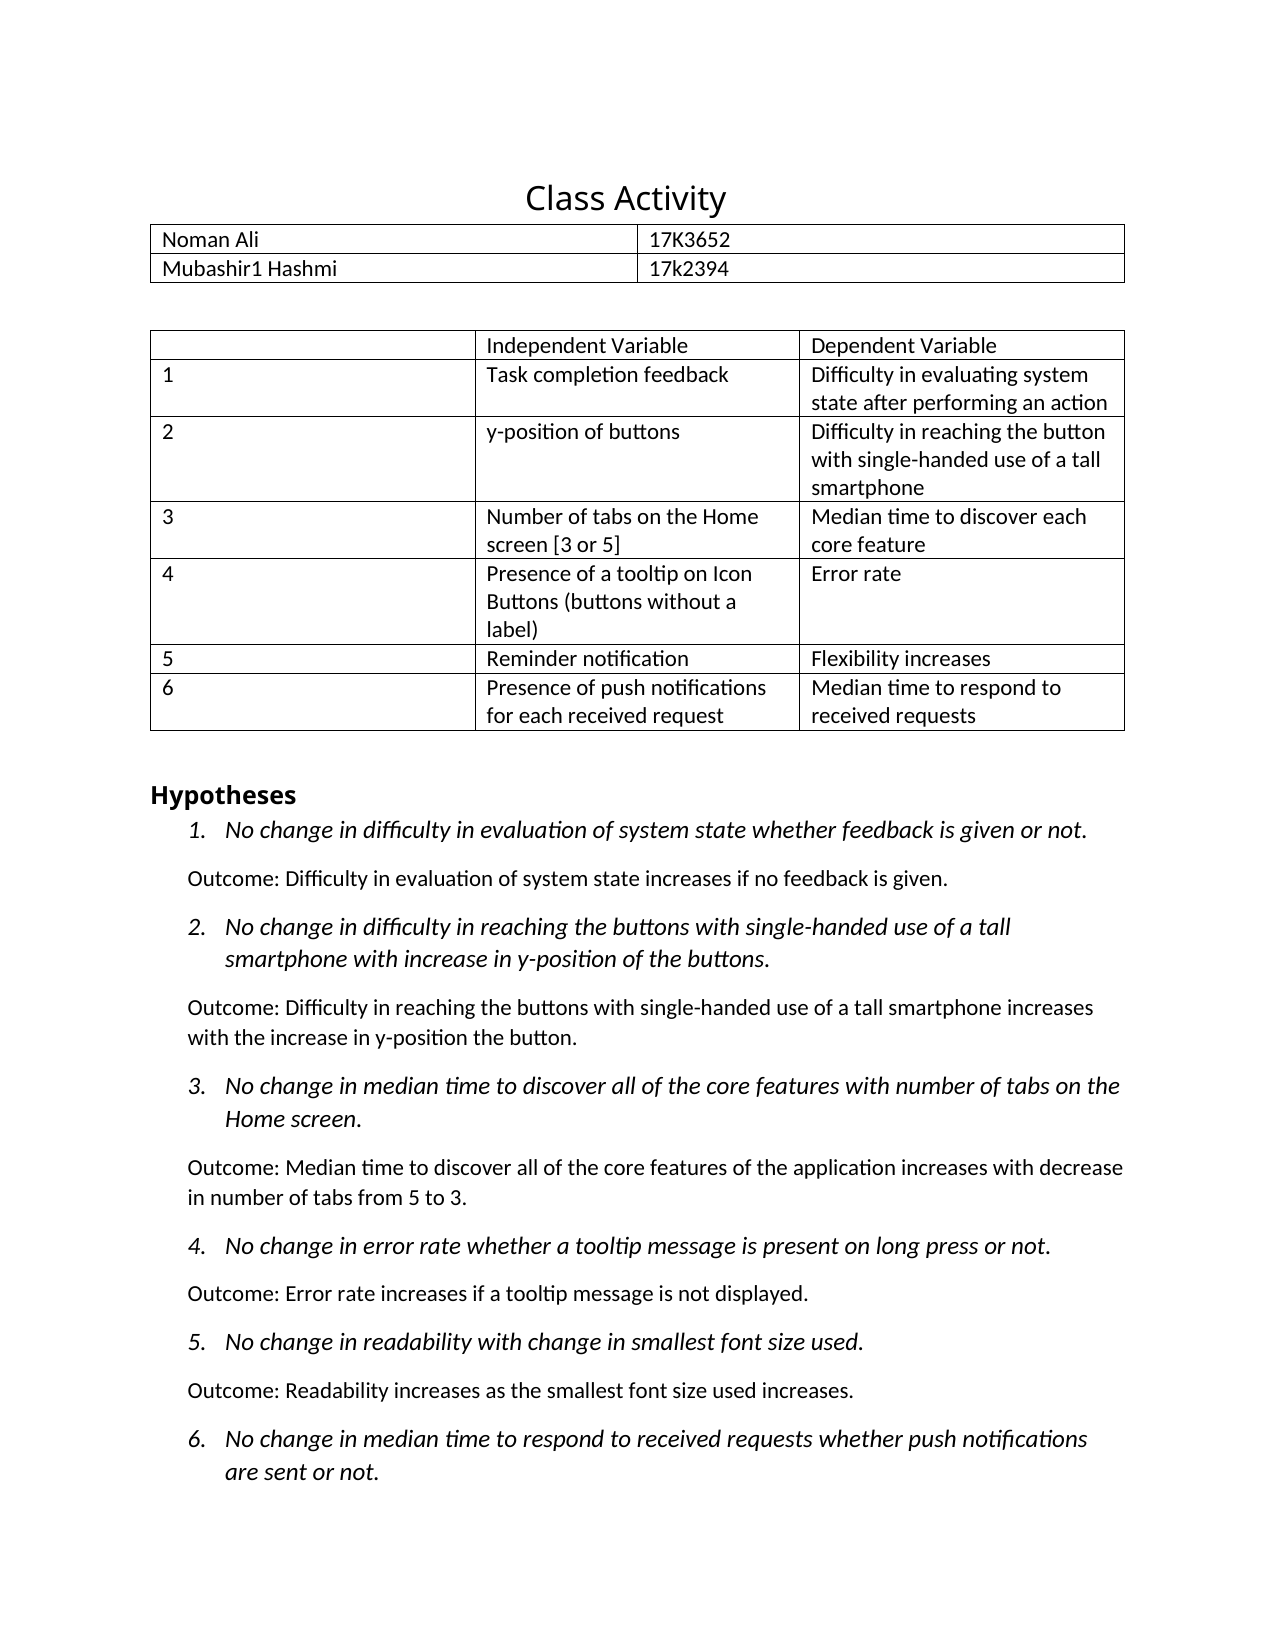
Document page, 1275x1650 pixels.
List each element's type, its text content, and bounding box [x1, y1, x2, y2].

table_cell Median time to discover each core feature [800, 502, 1124, 558]
table_cell 5 [151, 645, 475, 672]
list No change in difficulty in evaluation of system state whether feedback is given or not. [187, 814, 1125, 845]
table_cell Reminder notification [476, 645, 799, 672]
list No change in median time to discover all of the core features with number of tabs on the Home screen. [187, 1070, 1125, 1134]
table_cell Presence of push notifications for each received request [476, 674, 799, 729]
text Outcome: Readability increases as the smallest font size used increases. [187, 1376, 1125, 1404]
table_cell 1 [151, 360, 475, 416]
subtitle Class Activity [525, 175, 1125, 220]
table_header 17K3652 [638, 225, 1124, 253]
table_header [151, 331, 475, 359]
table_cell 17k2394 [638, 254, 1124, 282]
table_cell Mubashir1 Hashmi [151, 254, 637, 282]
table_cell Number of tabs on the Home screen [3 or 5] [476, 502, 799, 558]
text Outcome: Difficulty in evaluation of system state increases if no feedback is given. [150, 864, 1125, 892]
table_cell 3 [151, 502, 475, 558]
table_header Noman Ali [151, 225, 637, 253]
list No change in error rate whether a tooltip message is present on long press or not. [187, 1230, 1125, 1260]
table_header Independent Variable [476, 331, 799, 359]
table_cell y-position of buttons [476, 417, 799, 501]
table_cell 4 [151, 559, 475, 643]
text Outcome: Difficulty in reaching the buttons with single-handed use of a tall smartphone increases with the increase in y-position the button. [187, 993, 1125, 1051]
list No change in readability with change in smallest font size used. [187, 1326, 1125, 1357]
list No change in median time to respond to received requests whether push notifications are sent or not. [187, 1423, 1125, 1486]
text Outcome: Error rate increases if a tooltip message is not displayed. [187, 1279, 1125, 1307]
text Outcome: Median time to discover all of the core features of the application increases with decrease in number of tabs from 5 to 3. [187, 1153, 1125, 1211]
subtitle Hypotheses [150, 777, 1125, 812]
table_cell 2 [151, 417, 475, 501]
table_cell Task completion feedback [476, 360, 799, 416]
table_cell 6 [151, 674, 475, 729]
table_cell Error rate [800, 559, 1124, 643]
table_header Dependent Variable [800, 331, 1124, 359]
list No change in difficulty in reaching the buttons with single-handed use of a tall smartphone with increase in y-position of the buttons. [187, 911, 1125, 974]
table_cell Difficulty in evaluating system state after performing an action [800, 360, 1124, 416]
table_cell Median time to respond to received requests [800, 674, 1124, 729]
table_cell Presence of a tooltip on Icon Buttons (buttons without a label) [476, 559, 799, 643]
table_cell Difficulty in reaching the button with single-handed use of a tall smartphone [800, 417, 1124, 501]
table_cell Flexibility increases [800, 645, 1124, 672]
